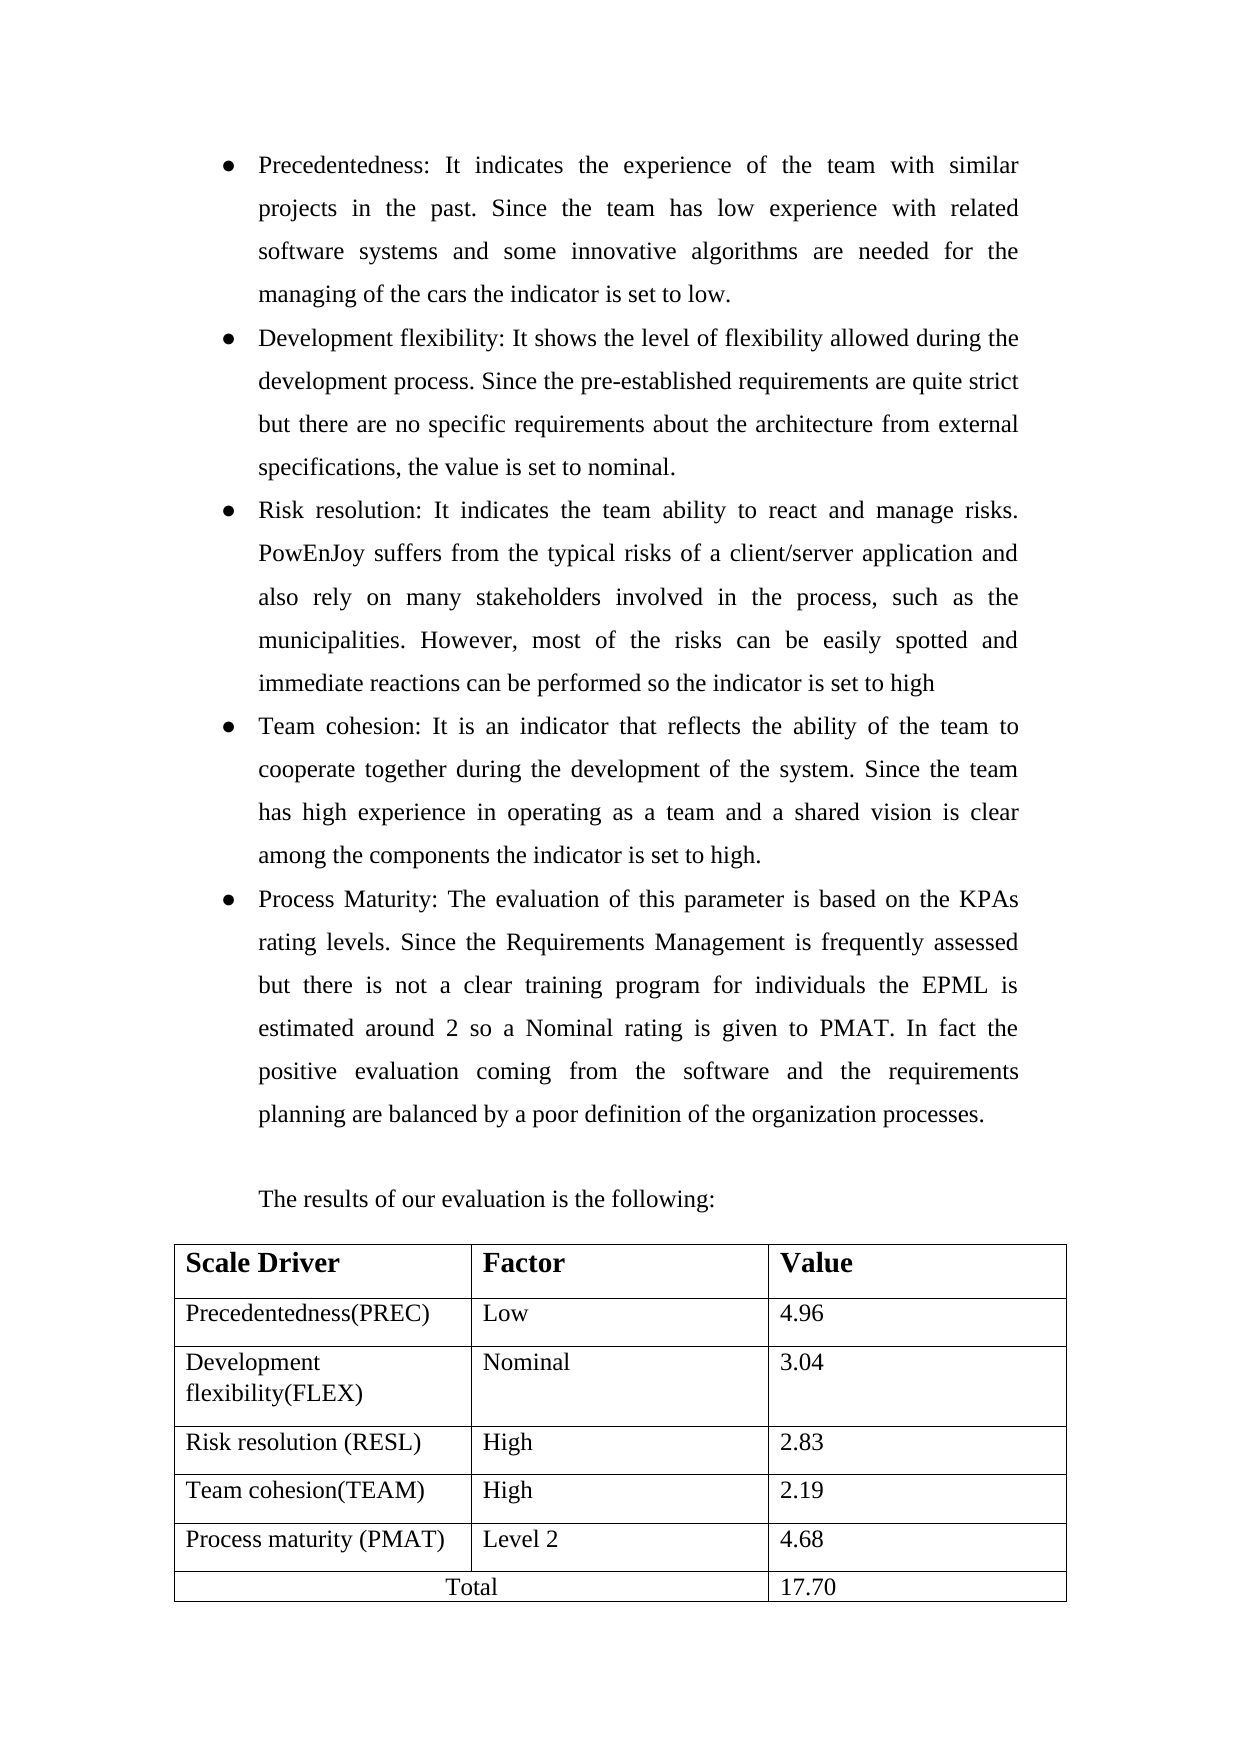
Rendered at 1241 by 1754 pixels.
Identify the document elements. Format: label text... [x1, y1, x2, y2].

table_cell Development flexibility(FLEX) [175, 1347, 471, 1426]
table_cell Nominal [472, 1347, 768, 1426]
table_cell 2.83 [769, 1427, 1066, 1474]
table_cell Risk resolution (RESL) [175, 1427, 471, 1474]
table_cell High [472, 1475, 768, 1523]
table_cell Process maturity (PMAT) [175, 1524, 471, 1571]
table_header Factor [472, 1245, 768, 1297]
table_cell 4.96 [769, 1299, 1066, 1346]
table_cell 3.04 [769, 1347, 1066, 1426]
table_cell Total [175, 1572, 768, 1601]
table_cell 2.19 [769, 1475, 1066, 1523]
list Precedentedness: It indicates the experience of the team with similar projects in the past. Since the team has low experience with related software systems and some innovative algorithms are needed for the managing of the cars the indicator is set to low. [221, 150, 1019, 308]
list Risk resolution: It indicates the team ability to react and manage risks. PowEnJoy suffers from the typical risks of a client/server application and also rely on many stakeholders involved in the process, such as the municipalities. However, most of the risks can be easily spotted and immediate reactions can be performed so the indicator is set to high [221, 495, 1019, 697]
list Process Maturity: The evaluation of this parameter is based on the KPAs rating levels. Since the Requirements Management is frequently assessed but there is not a clear training program for individuals the EPML is estimated around 2 so a Nominal rating is given to PMAT. In fact the positive evaluation coming from the software and the requirements planning are balanced by a poor definition of the organization processes. [221, 883, 1019, 1128]
table_header Scale Driver [175, 1245, 471, 1297]
list Development flexibility: It shows the level of flexibility allowed during the development process. Since the pre-established requirements are quite strict but there are no specific requirements about the architecture from external specifications, the value is set to nominal. [221, 323, 1019, 481]
table_cell Low [472, 1299, 768, 1346]
list Team cohesion: It is an indicator that reflects the ability of the team to cooperate together during the development of the system. Since the team has high experience in operating as a team and a shared vision is clear among the components the indicator is set to high. [221, 711, 1019, 869]
table_header Value [769, 1245, 1066, 1297]
text The results of our evaluation is the following: [258, 1184, 1019, 1213]
table_cell Level 2 [472, 1524, 768, 1571]
table_cell 17.70 [769, 1572, 1066, 1601]
table_cell Precedentedness(PREC) [175, 1299, 471, 1346]
table_cell High [472, 1427, 768, 1474]
table_cell Team cohesion(TEAM) [175, 1475, 471, 1523]
table_cell 4.68 [769, 1524, 1066, 1571]
